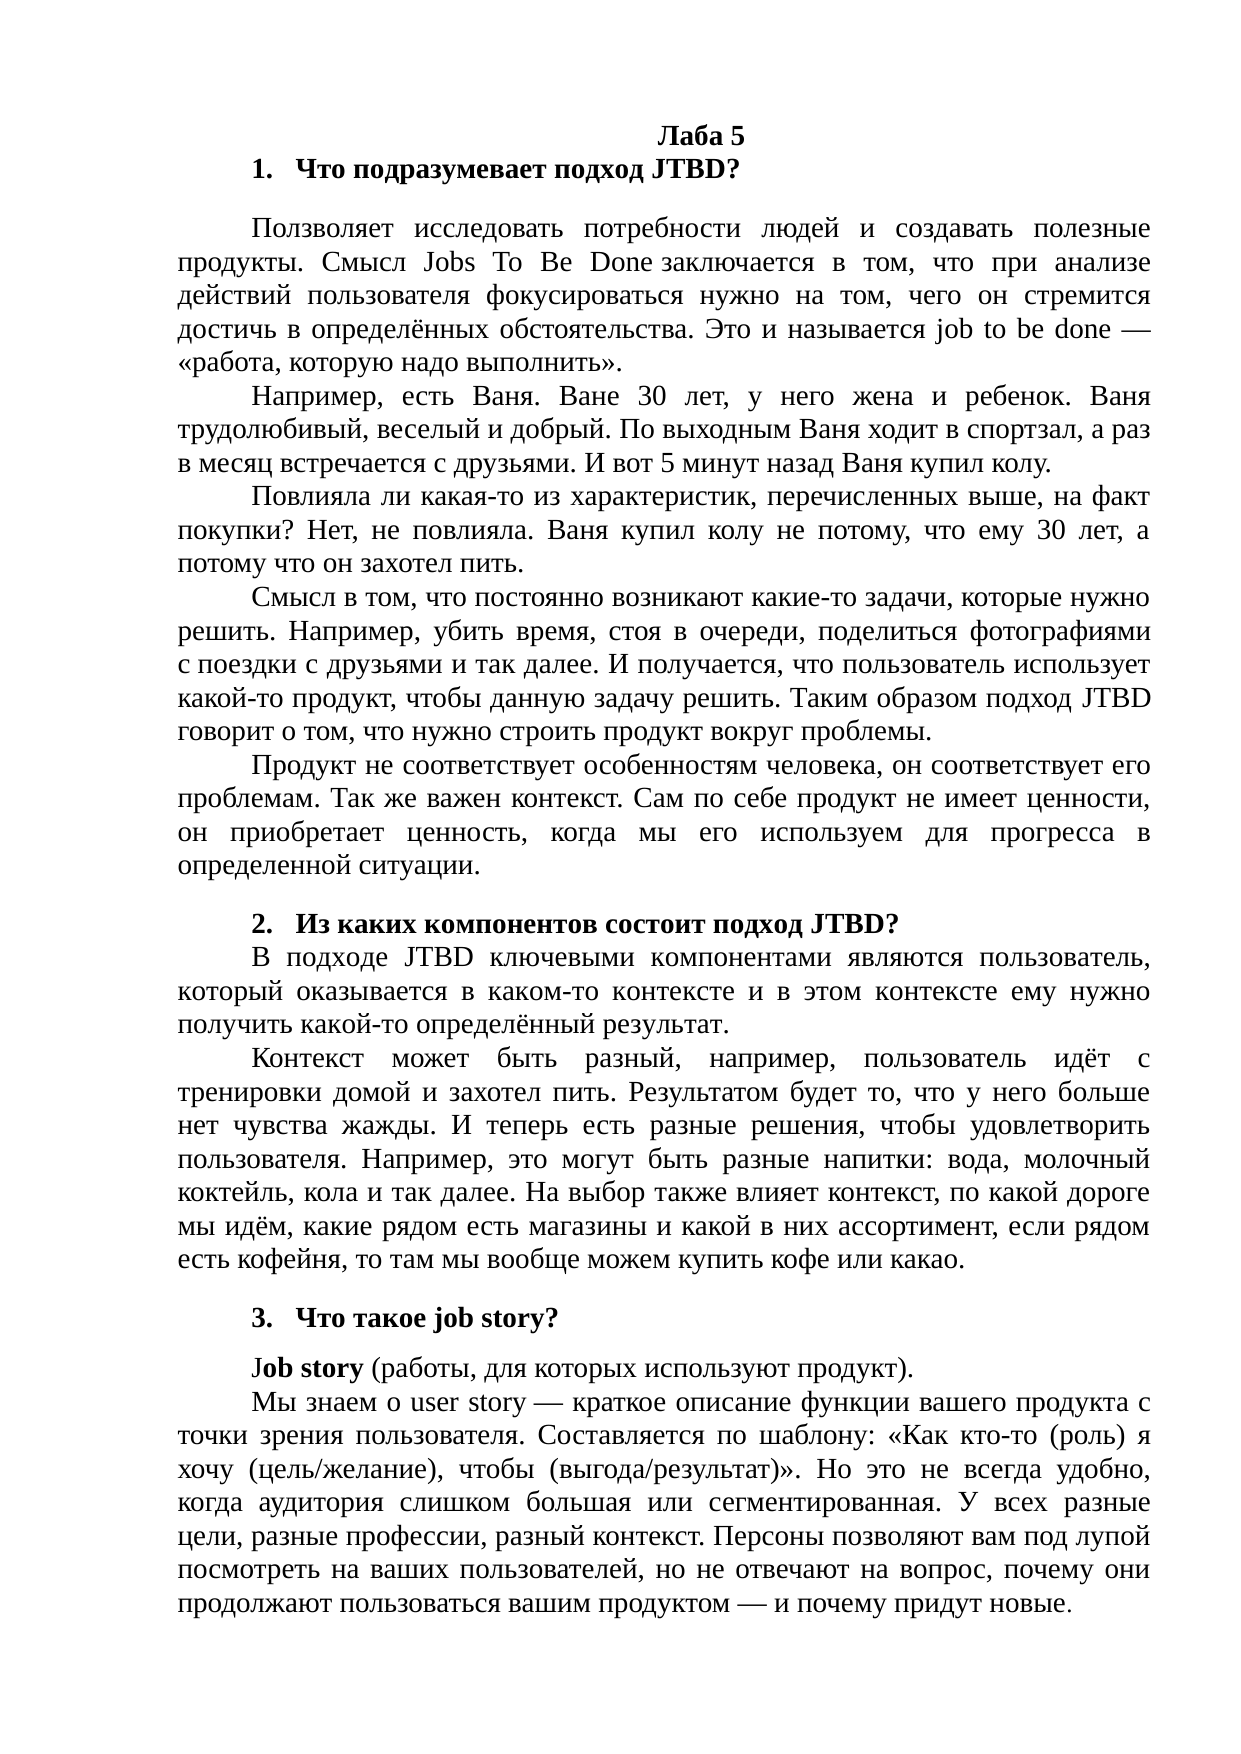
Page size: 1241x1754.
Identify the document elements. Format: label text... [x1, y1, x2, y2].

text Ползволяет исследовать потребности людей и создавать полезные продукты. Смысл Jobs To Be Done заключается в том, что при анализе действий пользователя фокусироваться нужно на том, чего он стремится достичь в определённых обстоятельства. Это и называется job to be done — «работа, которую надо выполнить». [177, 210, 1152, 378]
list Что подразумевает подход JTBD? [177, 152, 1152, 185]
list В подходе JTBD ключевыми компонентами являются пользователь, который оказывается в каком-то контексте и в этом контексте ему нужно получить какой-то определённый результат. [177, 939, 1152, 1040]
list Из каких компонентов состоит подход JTBD? [177, 906, 1152, 939]
list Что такое job story? [177, 1300, 1152, 1333]
text Например, есть Ваня. Ване 30 лет, у него жена и ребенок. Ваня трудолюбивый, веселый и добрый. По выходным Ваня ходит в спортзал, а раз в месяц встречается с друзьями. И вот 5 минут назад Ваня купил колу. [177, 378, 1152, 478]
text Job story (работы, для которых используют продукт). [177, 1350, 1152, 1384]
text Повлияла ли какая-то из характеристик, перечисленных выше, на факт покупки? Нет, не повлияла. Ваня купил колу не потому, что ему 30 лет, а потому что он захотел пить. [177, 478, 1152, 579]
list Лаба 5 [251, 118, 1152, 152]
text Мы знаем о user story — краткое описание функции вашего продукта с точки зрения пользователя. Составляется по шаблону: «Как кто-то (роль) я хочу (цель/желание), чтобы (выгода/результат)». Но это не всегда удобно, когда аудитория слишком большая или сегментированная. У всех разные цели, разные профессии, разный контекст. Персоны позволяют вам под лупой посмотреть на ваших пользователей, но не отвечают на вопрос, почему они продолжают пользоваться вашим продуктом — и почему придут новые. [177, 1384, 1152, 1618]
text Продукт не соответствует особенностям человека, он соответствует его проблемам. Так же важен контекст. Сам по себе продукт не имеет ценности, он приобретает ценность, когда мы его используем для прогресса в определенной ситуации. [177, 747, 1152, 881]
text Контекст может быть разный, например, пользователь идёт с тренировки домой и захотел пить. Результатом будет то, что у него больше нет чувства жажды. И теперь есть разные решения, чтобы удовлетворить пользователя. Например, это могут быть разные напитки: вода, молочный коктейль, кола и так далее. На выбор также влияет контекст, по какой дороге мы идём, какие рядом есть магазины и какой в них ассортимент, если рядом есть кофейня, то там мы вообще можем купить кофе или какао. [177, 1040, 1152, 1275]
text Смысл в том, что постоянно возникают какие-то задачи, которые нужно решить. Например, убить время, стоя в очереди, поделиться фотографиями с поездки с друзьями и так далее. И получается, что пользователь использует какой-то продукт, чтобы данную задачу решить. Таким образом подход JTBD говорит о том, что нужно строить продукт вокруг проблемы. [177, 579, 1152, 747]
